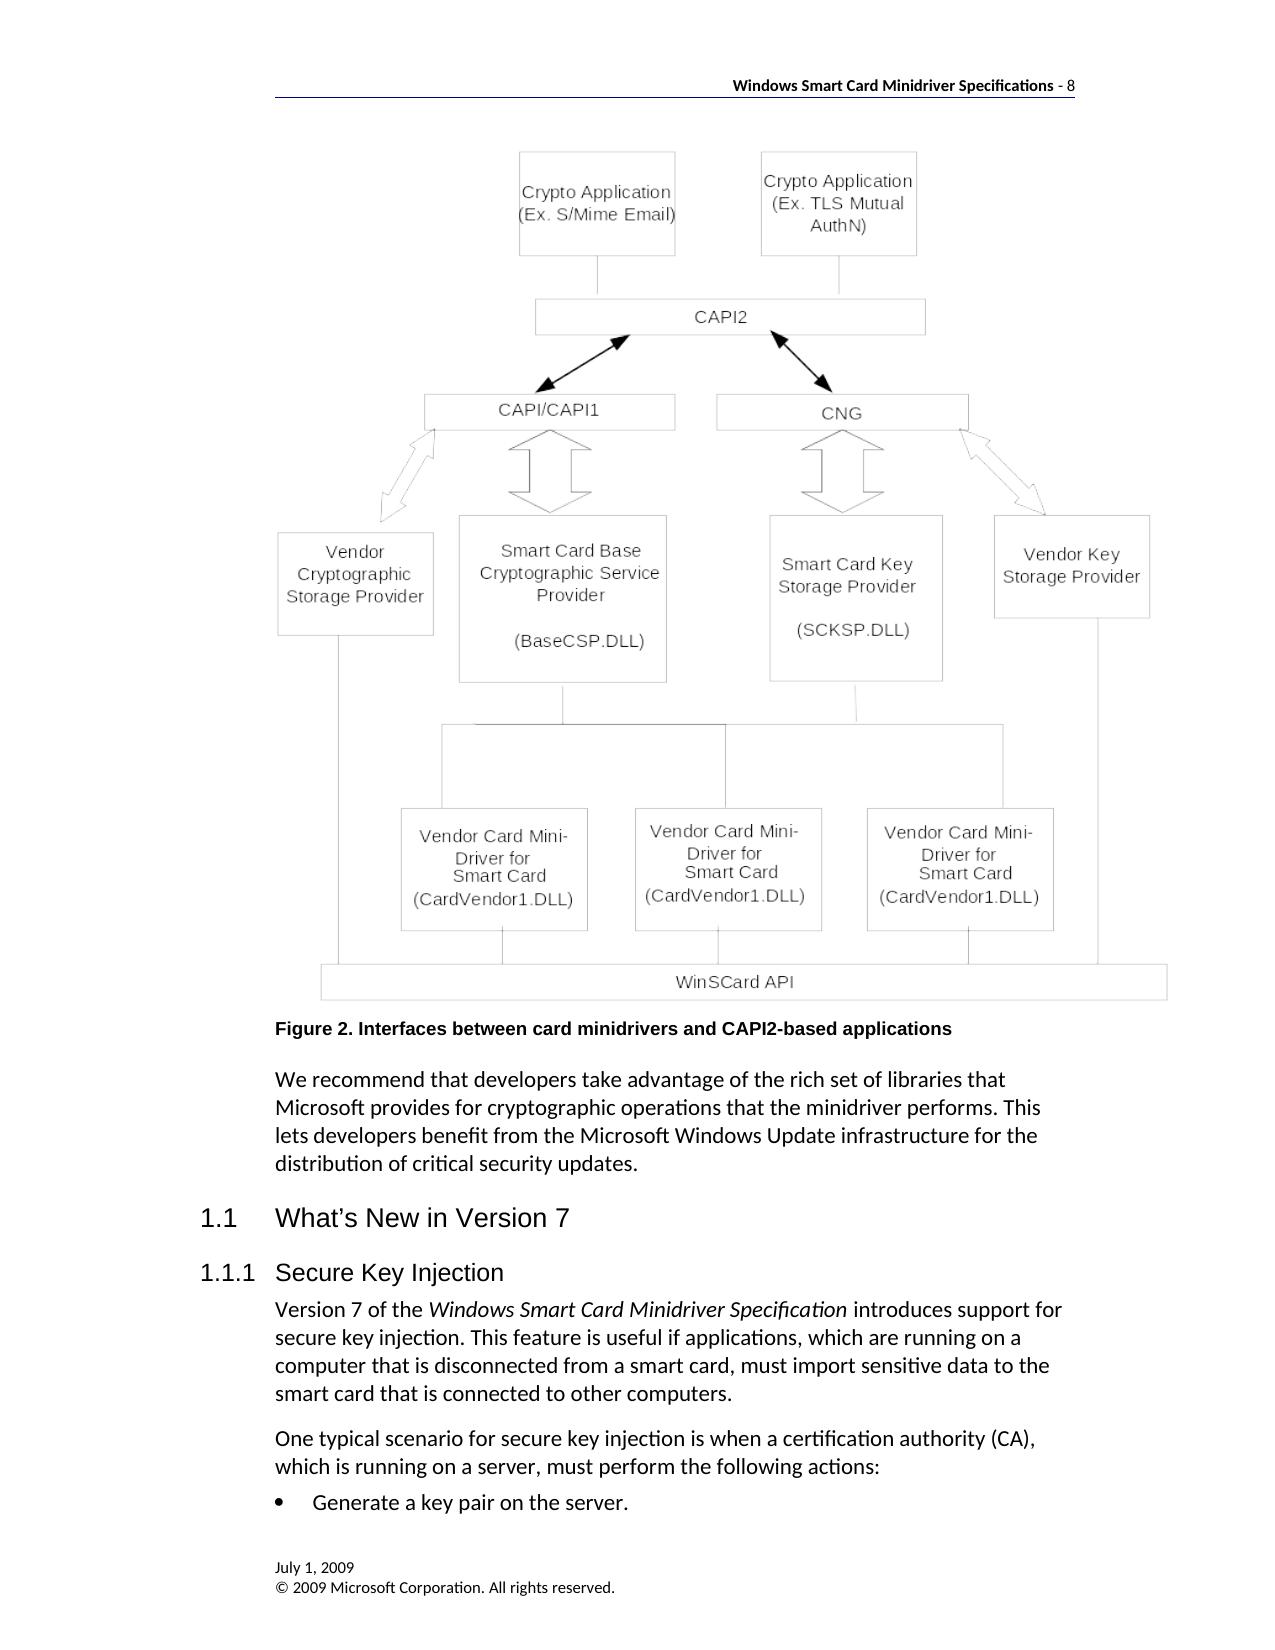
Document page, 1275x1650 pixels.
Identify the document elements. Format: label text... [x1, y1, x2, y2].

text Figure 2. Interfaces between card minidrivers and CAPI2-based applications [275, 1018, 1075, 1040]
text Version 7 of the Windows Smart Card Minidriver Specification introduces support for secure key injection. This feature is useful if applications, which are running on a computer that is disconnected from a smart card, must import sensitive data to the smart card that is connected to other computers. [275, 1295, 1075, 1407]
subtitle Secure Key Injection [200, 1258, 1075, 1287]
text One typical scenario for secure key injection is when a certification authority (CA), which is running on a server, must perform the following actions: [275, 1424, 1075, 1480]
text We recommend that developers take advantage of the rich set of libraries that Microsoft provides for cryptographic operations that the minidriver performs. This lets developers benefit from the Microsoft Windows Update infrastructure for the distribution of critical security updates. [275, 1065, 1075, 1177]
subtitle What’s New in Version 7 [200, 1202, 1075, 1233]
list Generate a key pair on the server. [275, 1488, 1075, 1516]
